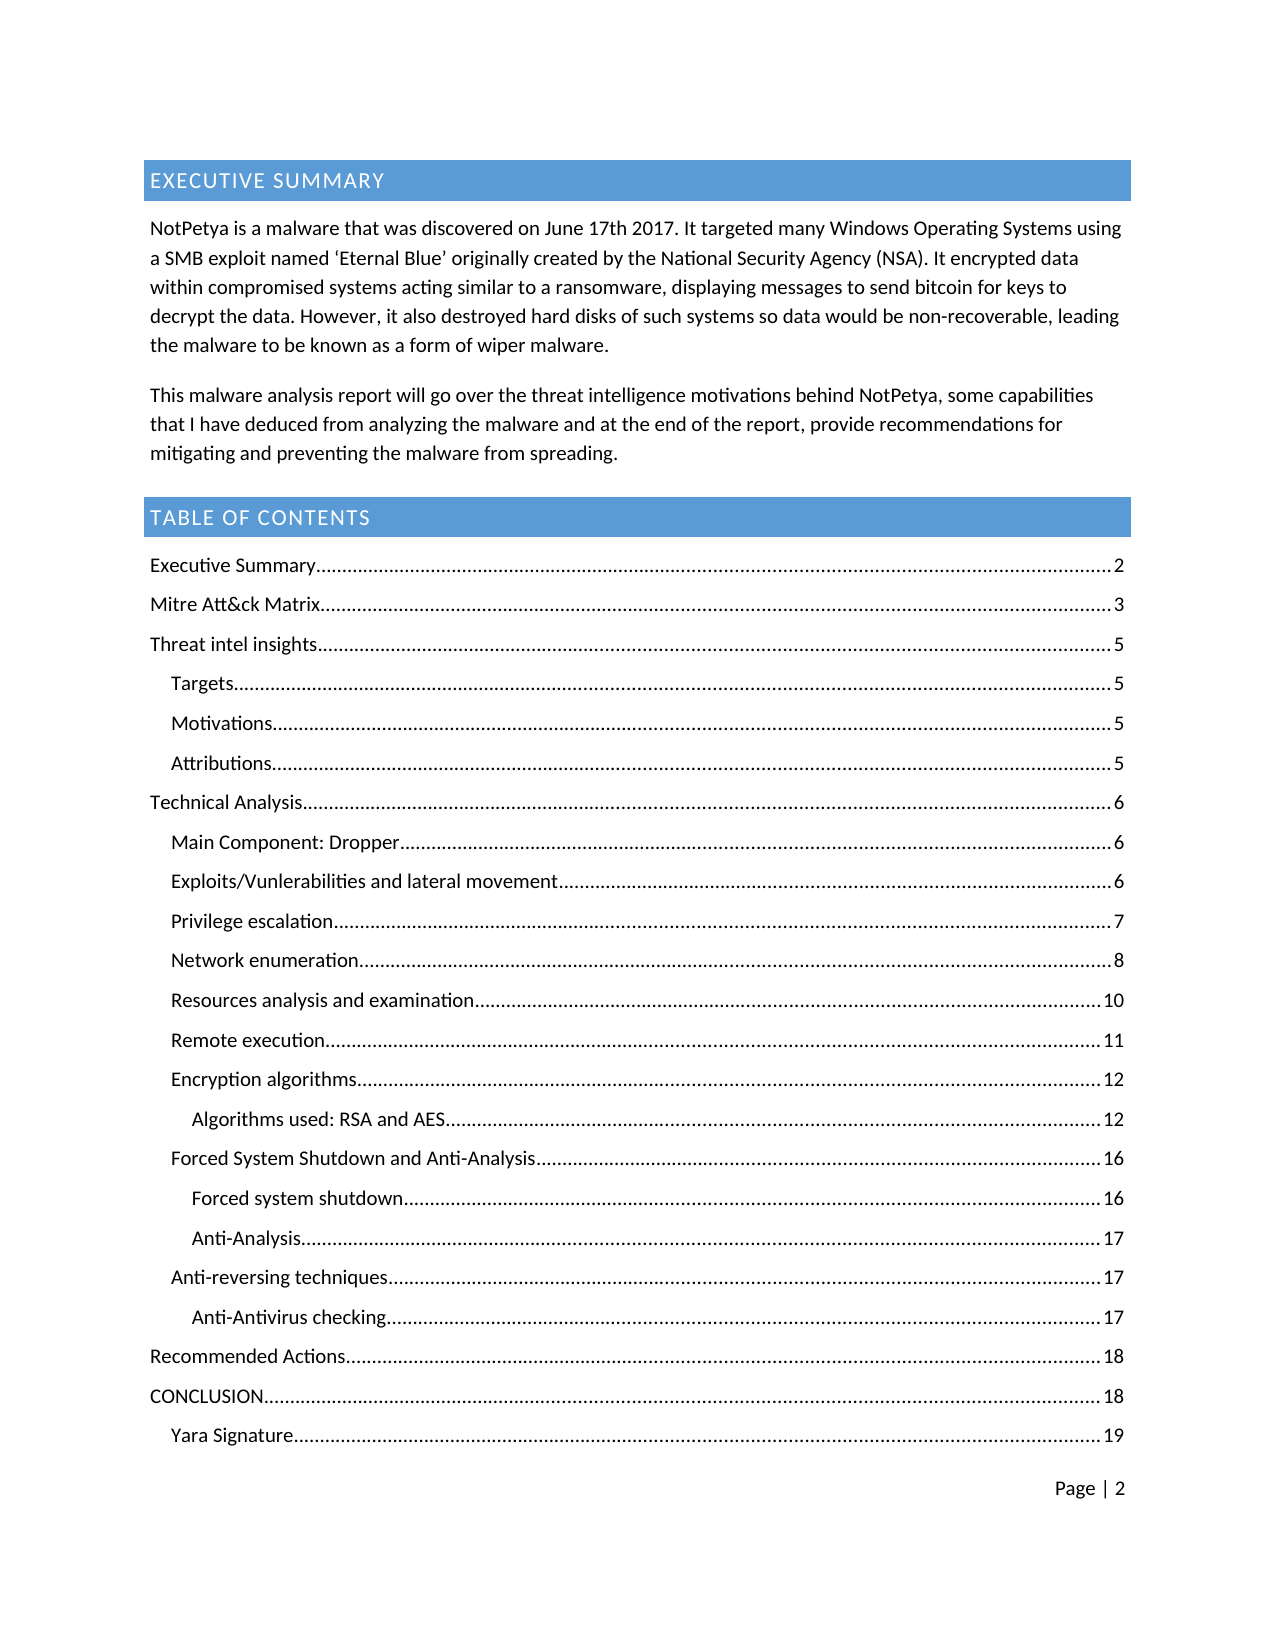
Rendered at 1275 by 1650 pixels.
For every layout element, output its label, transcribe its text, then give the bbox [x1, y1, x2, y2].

text This malware analysis report will go over the threat intelligence motivations behind NotPetya, some capabilities that I have deduced from analyzing the malware and at the end of the report, provide recommendations for mitigating and preventing the malware from spreading. [150, 382, 1125, 466]
subtitle Executive Summary [150, 167, 1125, 195]
text NotPetya is a malware that was discovered on June 17th 2017. It targeted many Windows Operating Systems using a SMB exploit named ‘Eternal Blue’ originally created by the National Security Agency (NSA). It encrypted data within compromised systems acting similar to a ransomware, displaying messages to send bitcoin for keys to decrypt the data. However, it also destroyed hard disks of such systems so data would be non-recoverable, leading the malware to be known as a form of wiper malware. [150, 216, 1125, 358]
